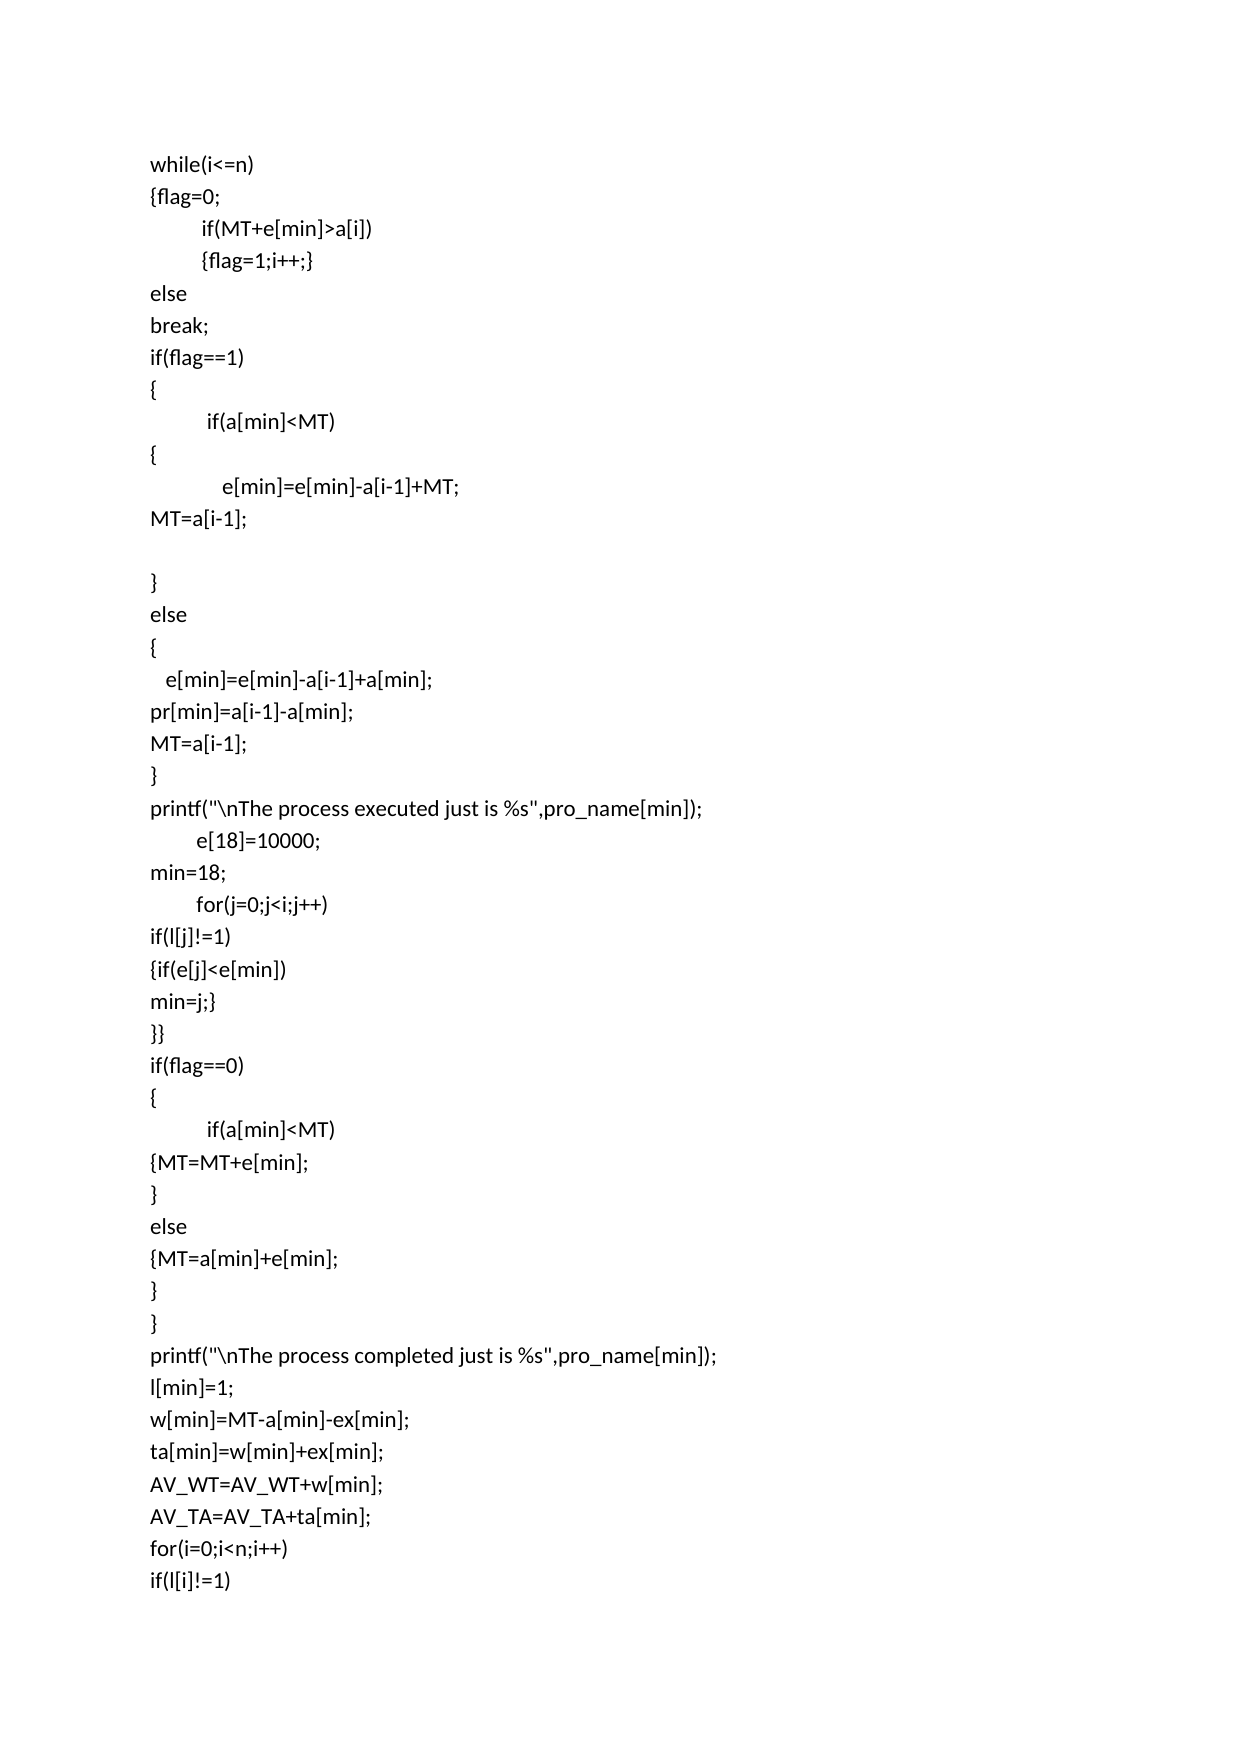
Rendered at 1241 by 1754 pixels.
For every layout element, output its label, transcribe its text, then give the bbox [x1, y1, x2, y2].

text l[min]=1; [150, 1373, 1090, 1401]
text } [150, 568, 1090, 596]
text {MT=a[min]+e[min]; [150, 1244, 1090, 1272]
text if(flag==0) [150, 1051, 1090, 1079]
text } [150, 1309, 1090, 1337]
text {flag=1;i++;} [150, 247, 1090, 274]
text {MT=MT+e[min]; [150, 1148, 1090, 1176]
text for(j=0;j<i;j++) [150, 890, 1090, 918]
text else [150, 1212, 1090, 1240]
text e[min]=e[min]-a[i-1]+a[min]; [150, 665, 1090, 693]
text { [150, 440, 1090, 468]
text min=j;} [150, 987, 1090, 1015]
text MT=a[i-1]; [150, 504, 1090, 532]
text break; [150, 311, 1090, 339]
text {flag=0; [150, 182, 1090, 210]
text } [150, 1180, 1090, 1208]
text if(l[j]!=1) [150, 922, 1090, 951]
text min=18; [150, 858, 1090, 886]
text else [150, 279, 1090, 307]
text w[min]=MT-a[min]-ex[min]; [150, 1405, 1090, 1433]
text pr[min]=a[i-1]-a[min]; [150, 697, 1090, 725]
text if(MT+e[min]>a[i]) [150, 214, 1090, 242]
text }} [150, 1019, 1090, 1047]
text e[min]=e[min]-a[i-1]+MT; [150, 472, 1090, 500]
text for(i=0;i<n;i++) [150, 1534, 1090, 1562]
text } [150, 762, 1090, 789]
text {if(e[j]<e[min]) [150, 955, 1090, 983]
text { [150, 375, 1090, 403]
text AV_TA=AV_TA+ta[min]; [150, 1502, 1090, 1530]
text AV_WT=AV_WT+w[min]; [150, 1470, 1090, 1498]
text if(l[i]!=1) [150, 1566, 1090, 1594]
text if(a[min]<MT) [150, 1116, 1090, 1144]
text printf("\nThe process completed just is %s",pro_name[min]); [150, 1341, 1090, 1369]
text if(a[min]<MT) [150, 407, 1090, 436]
text if(flag==1) [150, 343, 1090, 371]
text { [150, 1083, 1090, 1111]
text MT=a[i-1]; [150, 729, 1090, 757]
text else [150, 601, 1090, 629]
text { [150, 633, 1090, 661]
text while(i<=n) [150, 150, 1090, 178]
text e[18]=10000; [150, 826, 1090, 854]
text ta[min]=w[min]+ex[min]; [150, 1437, 1090, 1466]
text printf("\nThe process executed just is %s",pro_name[min]); [150, 794, 1090, 822]
text } [150, 1277, 1090, 1304]
